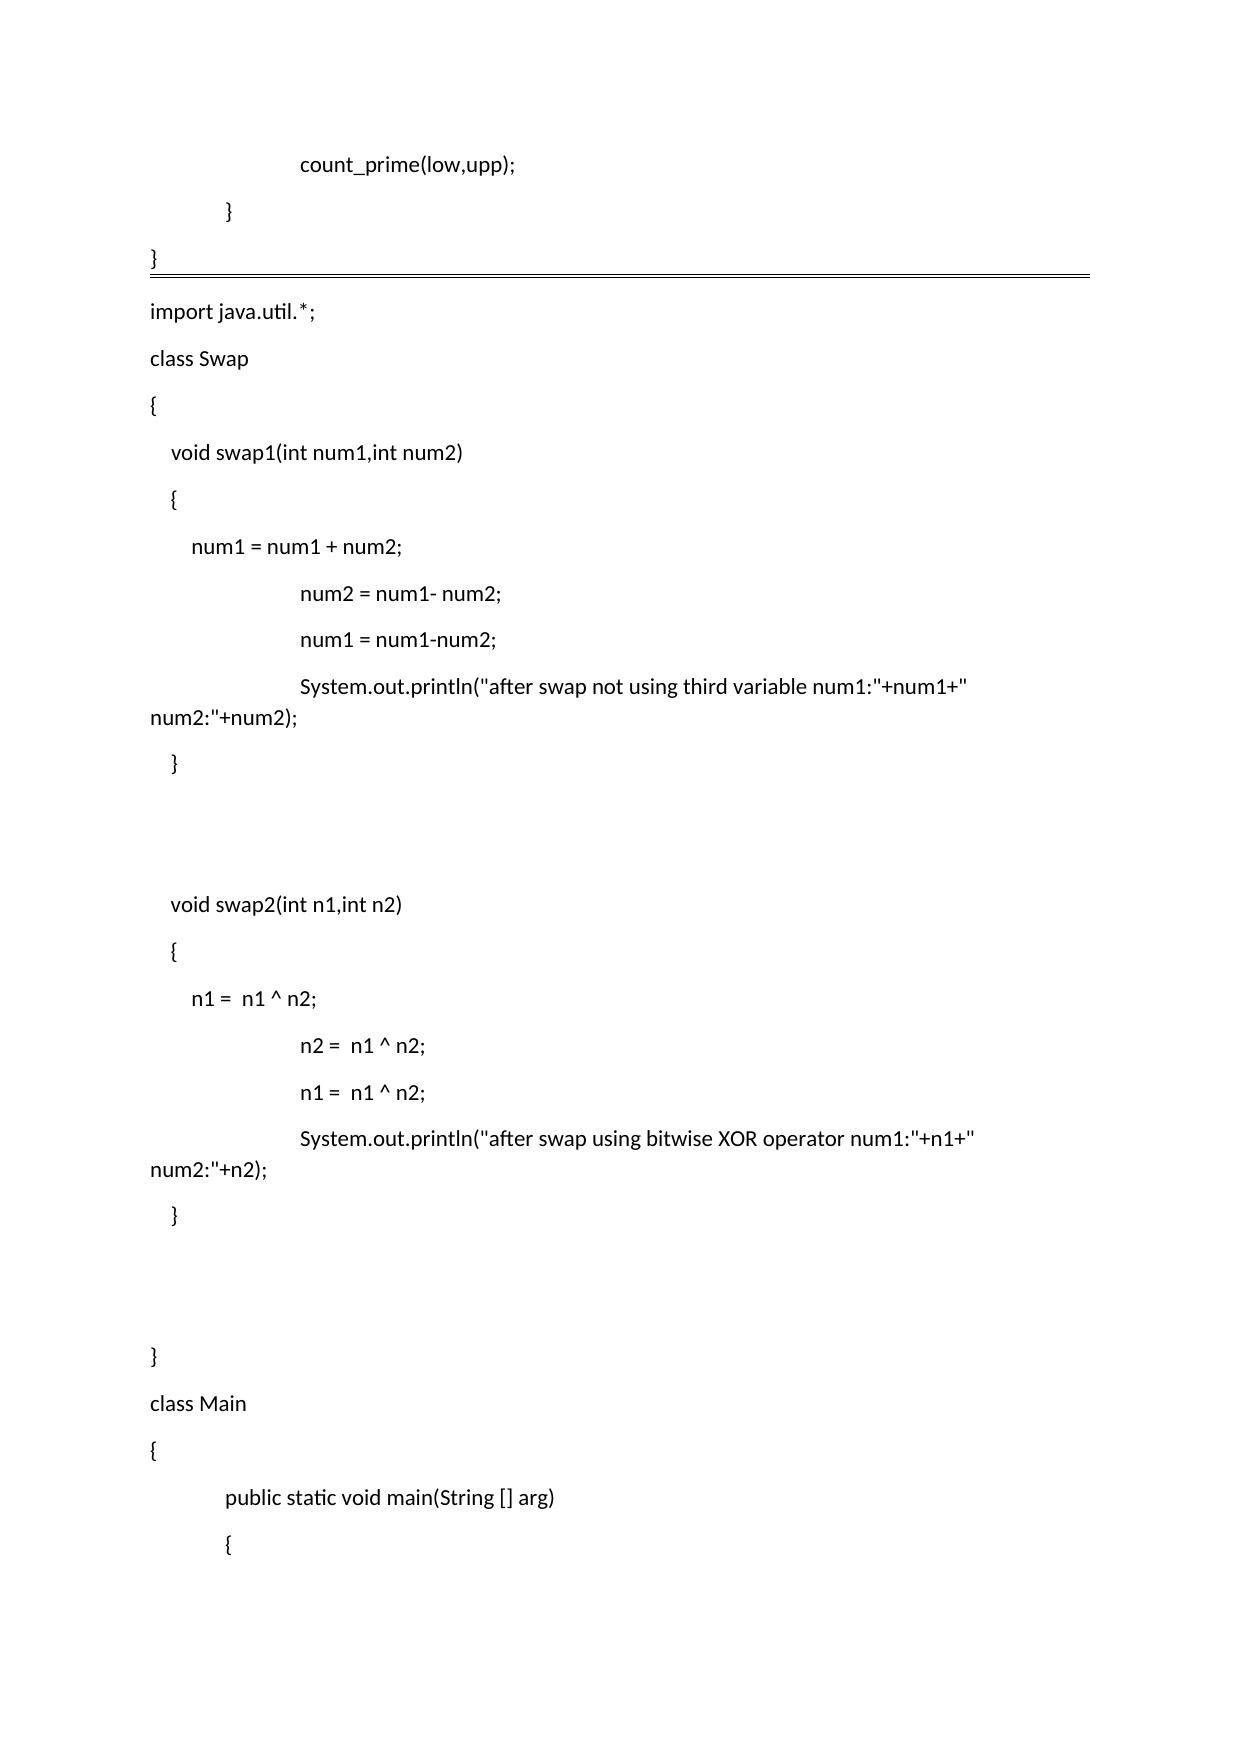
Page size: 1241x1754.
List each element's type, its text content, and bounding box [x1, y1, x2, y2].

text class Main [150, 1389, 1090, 1417]
text { [150, 391, 1090, 419]
text import java.util.*; [150, 297, 1090, 325]
text { [150, 1530, 1090, 1558]
text } [150, 1342, 1090, 1370]
text System.out.println("after swap using bitwise XOR operator num1:"+n1+" num2:"+n2); [150, 1124, 1090, 1183]
text { [150, 1436, 1090, 1464]
text { [150, 937, 1090, 965]
text num1 = num1-num2; [150, 626, 1090, 653]
text void swap2(int n1,int n2) [150, 890, 1090, 918]
text num1 = num1 + num2; [150, 532, 1090, 560]
text num2 = num1- num2; [150, 579, 1090, 607]
text n2 = n1 ^ n2; [150, 1031, 1090, 1059]
text public static void main(String [] arg) [150, 1483, 1090, 1511]
text } [150, 749, 1090, 777]
text } [150, 244, 1090, 274]
text count_prime(low,upp); [150, 150, 1090, 178]
text void swap1(int num1,int num2) [150, 438, 1090, 466]
text class Swap [150, 344, 1090, 372]
text n1 = n1 ^ n2; [150, 1078, 1090, 1106]
text } [150, 1202, 1090, 1229]
text System.out.println("after swap not using third variable num1:"+num1+" num2:"+num2); [150, 672, 1090, 731]
text } [150, 197, 1090, 225]
text n1 = n1 ^ n2; [150, 984, 1090, 1012]
text { [150, 485, 1090, 513]
